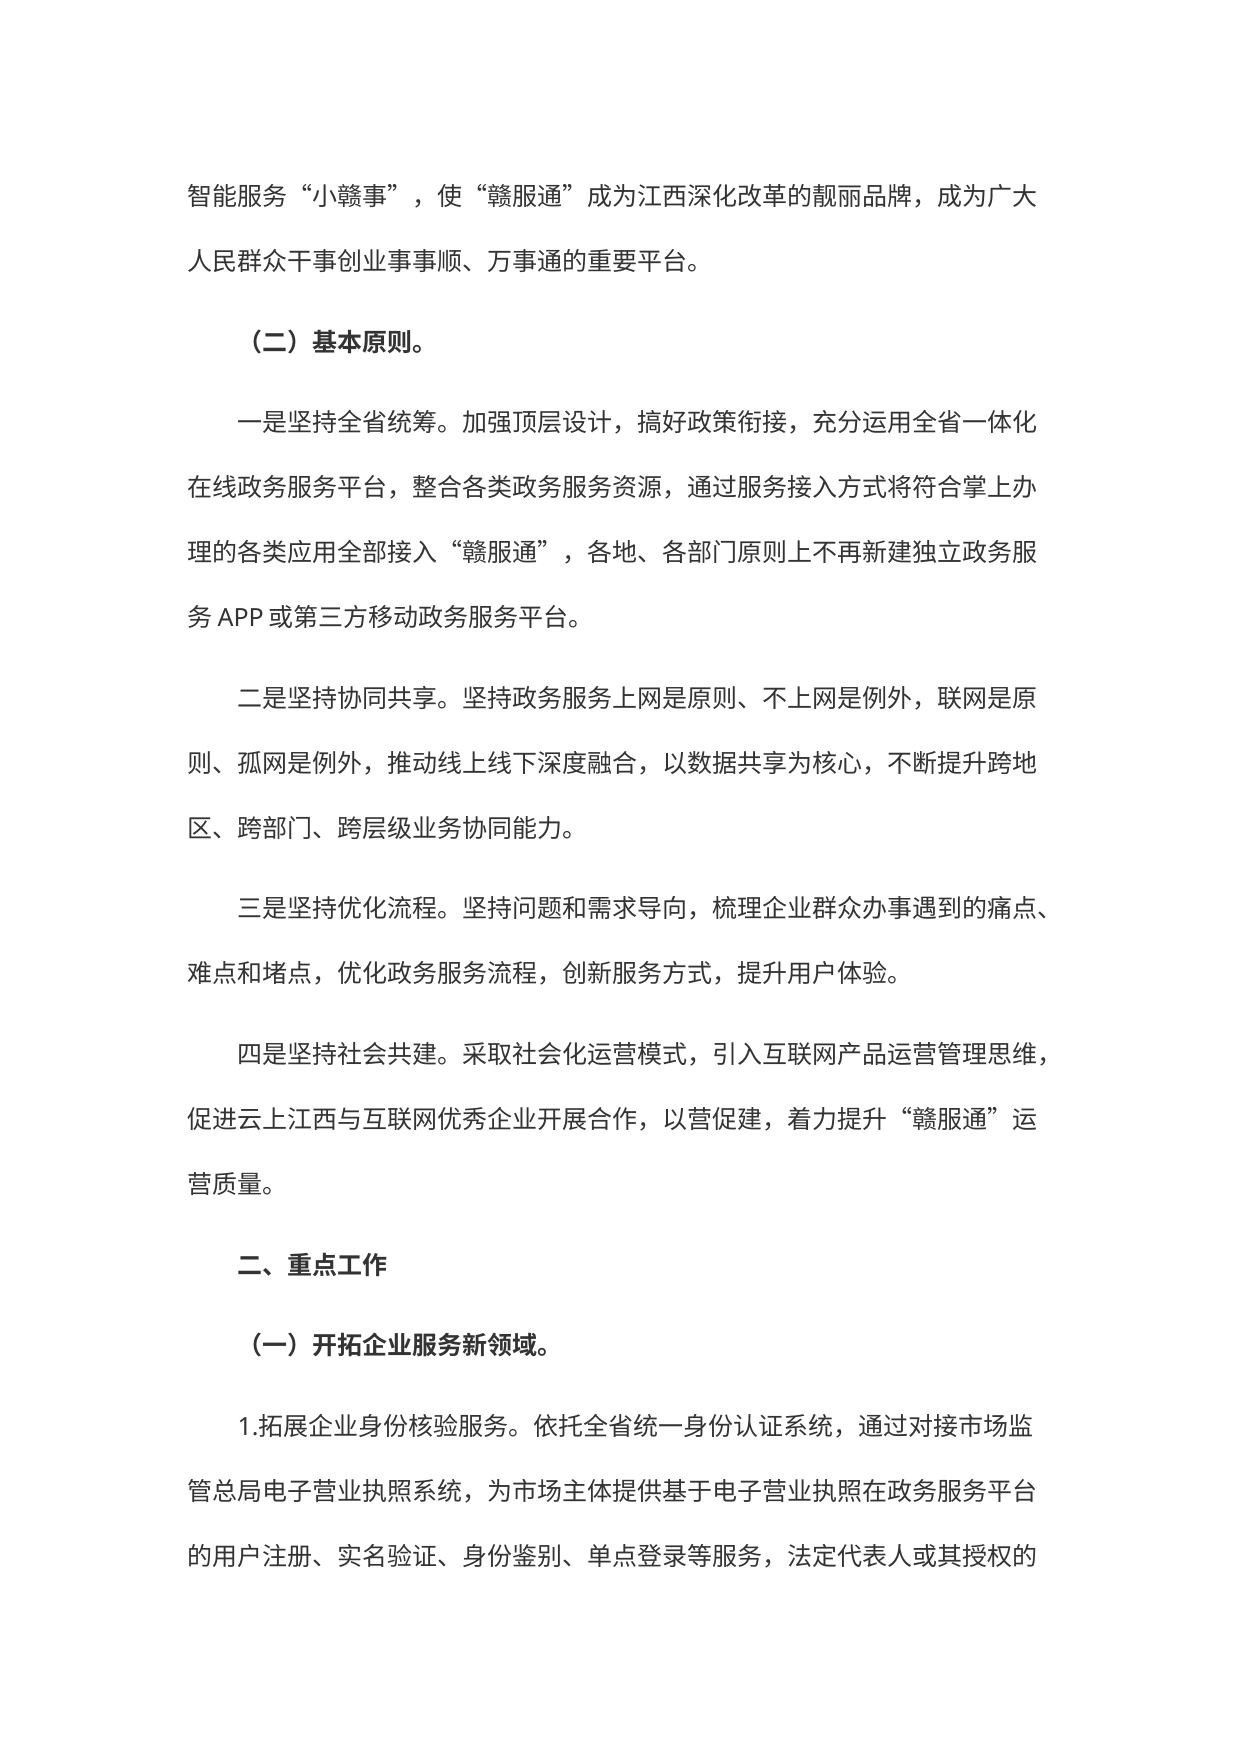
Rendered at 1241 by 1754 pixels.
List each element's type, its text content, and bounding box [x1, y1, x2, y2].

text 四是坚持社会共建。采取社会化运营模式，引入互联网产品运营管理思维，促进云上江西与互联网优秀企业开展合作，以营促建，着力提升“赣服通”运营质量。 [187, 1020, 1053, 1215]
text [187, 1392, 1053, 1587]
text 一是坚持全省统筹。加强顶层设计，搞好政策衔接，充分运用全省一体化在线政务服务平台，整合各类政务服务资源，通过服务接入方式将符合掌上办理的各类应用全部接入“赣服通”，各地、各部门原则上不再新建独立政务服务APP或第三方移动政务服务平台。 [187, 388, 1053, 648]
text 二、重点工作 [187, 1231, 1053, 1296]
text 二是坚持协同共享。坚持政务服务上网是原则、不上网是例外，联网是原则、孤网是例外，推动线上线下深度融合，以数据共享为核心，不断提升跨地区、跨部门、跨层级业务协同能力。 [187, 664, 1053, 859]
text （一）开拓企业服务新领域。 [187, 1311, 1053, 1376]
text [187, 162, 1053, 292]
text （二）基本原则。 [187, 308, 1053, 373]
text 三是坚持优化流程。坚持问题和需求导向，梳理企业群众办事遇到的痛点、难点和堵点，优化政务服务流程，创新服务方式，提升用户体验。 [187, 874, 1053, 1004]
